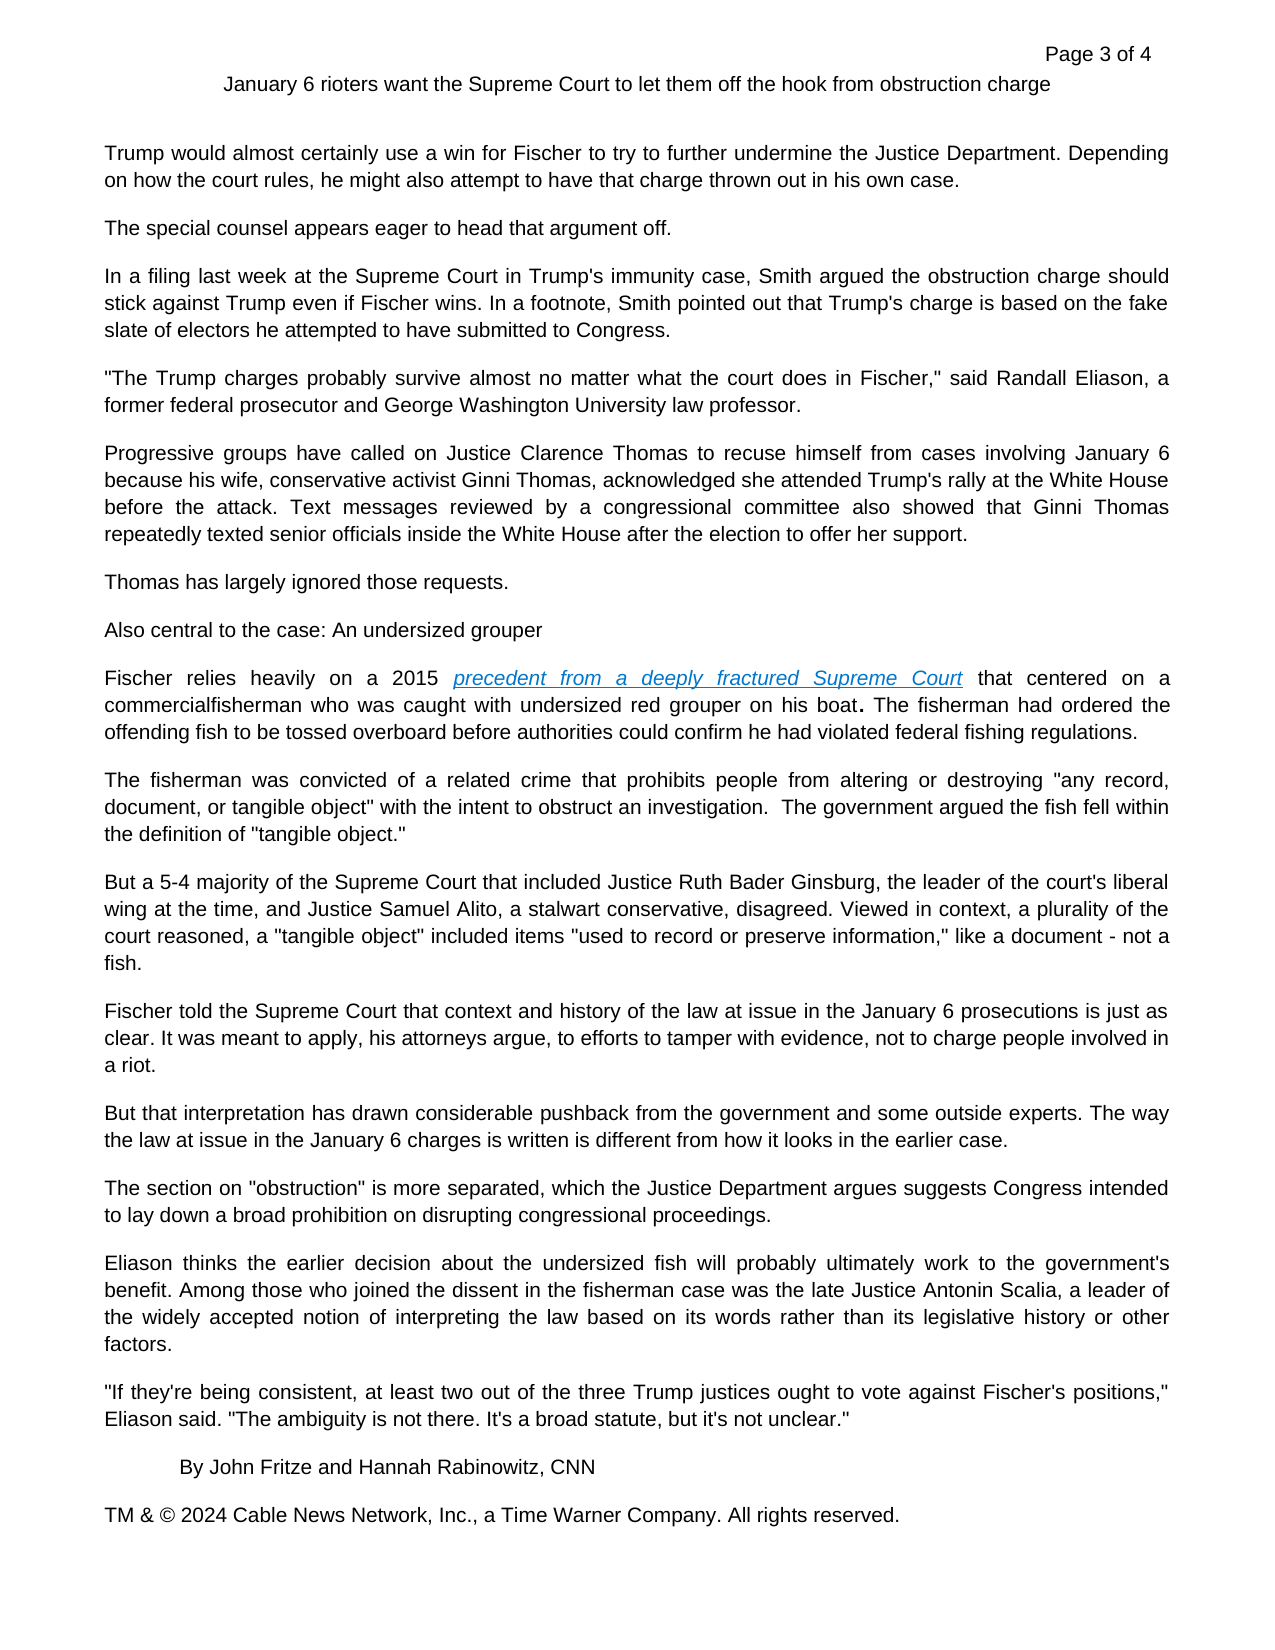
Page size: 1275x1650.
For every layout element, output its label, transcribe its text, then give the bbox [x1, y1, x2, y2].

text Fischer told the Supreme Court that context and history of the law at issue in the January 6 prosecutions is just as clear. It was meant to apply, his attorneys argue, to efforts to tamper with evidence, not to charge people involved in a riot. [104, 996, 1171, 1077]
text In a filing last week at the Supreme Court in Trump's immunity case, Smith argued the obstruction charge should stick against Trump even if Fischer wins. In a footnote, Smith pointed out that Trump's charge is based on the fake slate of electors he attempted to have submitted to Congress. [104, 260, 1171, 342]
text Thomas has largely ignored those requests. [104, 567, 1171, 594]
text The special counsel appears eager to head that argument off. [104, 212, 1171, 239]
text But that interpretation has drawn considerable pushback from the government and some outside experts. The way the law at issue in the January 6 charges is written is different from how it looks in the earlier case. [104, 1098, 1171, 1152]
text TM & © 2024 Cable News Network, Inc., a Time Warner Company. All rights reserved. [104, 1500, 1171, 1527]
text The fisherman was convicted of a related crime that prohibits people from altering or destroying "any record, document, or tangible object" with the intent to obstruct an investigation. The government argued the fish fell within the definition of "tangible object." [104, 764, 1171, 846]
text By John Fritze and Hannah Rabinowitz, CNN [104, 1452, 1171, 1479]
text "If they're being consistent, at least two out of the three Trump justices ought to vote against Fischer's positions," Eliason said. "The ambiguity is not there. It's a broad statute, but it's not unclear." [104, 1377, 1171, 1431]
text "The Trump charges probably survive almost no matter what the court does in Fischer," said Randall Eliason, a former federal prosecutor and George Washington University law professor. [104, 362, 1171, 417]
text The section on "obstruction" is more separated, which the Justice Department argues suggests Congress intended to lay down a broad prohibition on disrupting congressional proceedings. [104, 1173, 1171, 1227]
text Progressive groups have called on Justice Clarence Thomas to recuse himself from cases involving January 6 because his wife, conservative activist Ginni Thomas, acknowledged she attended Trump's rally at the White House before the attack. Text messages reviewed by a congressional committee also showed that Ginni Thomas repeatedly texted senior officials inside the White House after the election to offer her support. [104, 437, 1171, 546]
text Also central to the case: An undersized grouper [104, 614, 1171, 642]
text Trump would almost certainly use a win for Fischer to try to further undermine the Justice Department. Depending on how the court rules, he might also attempt to have that charge thrown out in his own case. [104, 137, 1171, 192]
text Fischer relies heavily on a 2015 precedent from a deeply fractured Supreme Court that centered on a commercialfisherman who was caught with undersized red grouper on his boat. The fisherman had ordered the offending fish to be tossed overboard before authorities could confirm he had violated federal fishing regulations. [104, 662, 1171, 744]
text But a 5-4 majority of the Supreme Court that included Justice Ruth Bader Ginsburg, the leader of the court's liberal wing at the time, and Justice Samuel Alito, a stalwart conservative, disagreed. Viewed in context, a plurality of the court reasoned, a "tangible object" included items "used to record or preserve information," like a document - not a fish. [104, 867, 1171, 975]
text Eliason thinks the earlier decision about the undersized fish will probably ultimately work to the government's benefit. Among those who joined the dissent in the fisherman case was the late Justice Antonin Scalia, a leader of the widely accepted notion of interpreting the law based on its words rather than its legislative history or other factors. [104, 1248, 1171, 1356]
